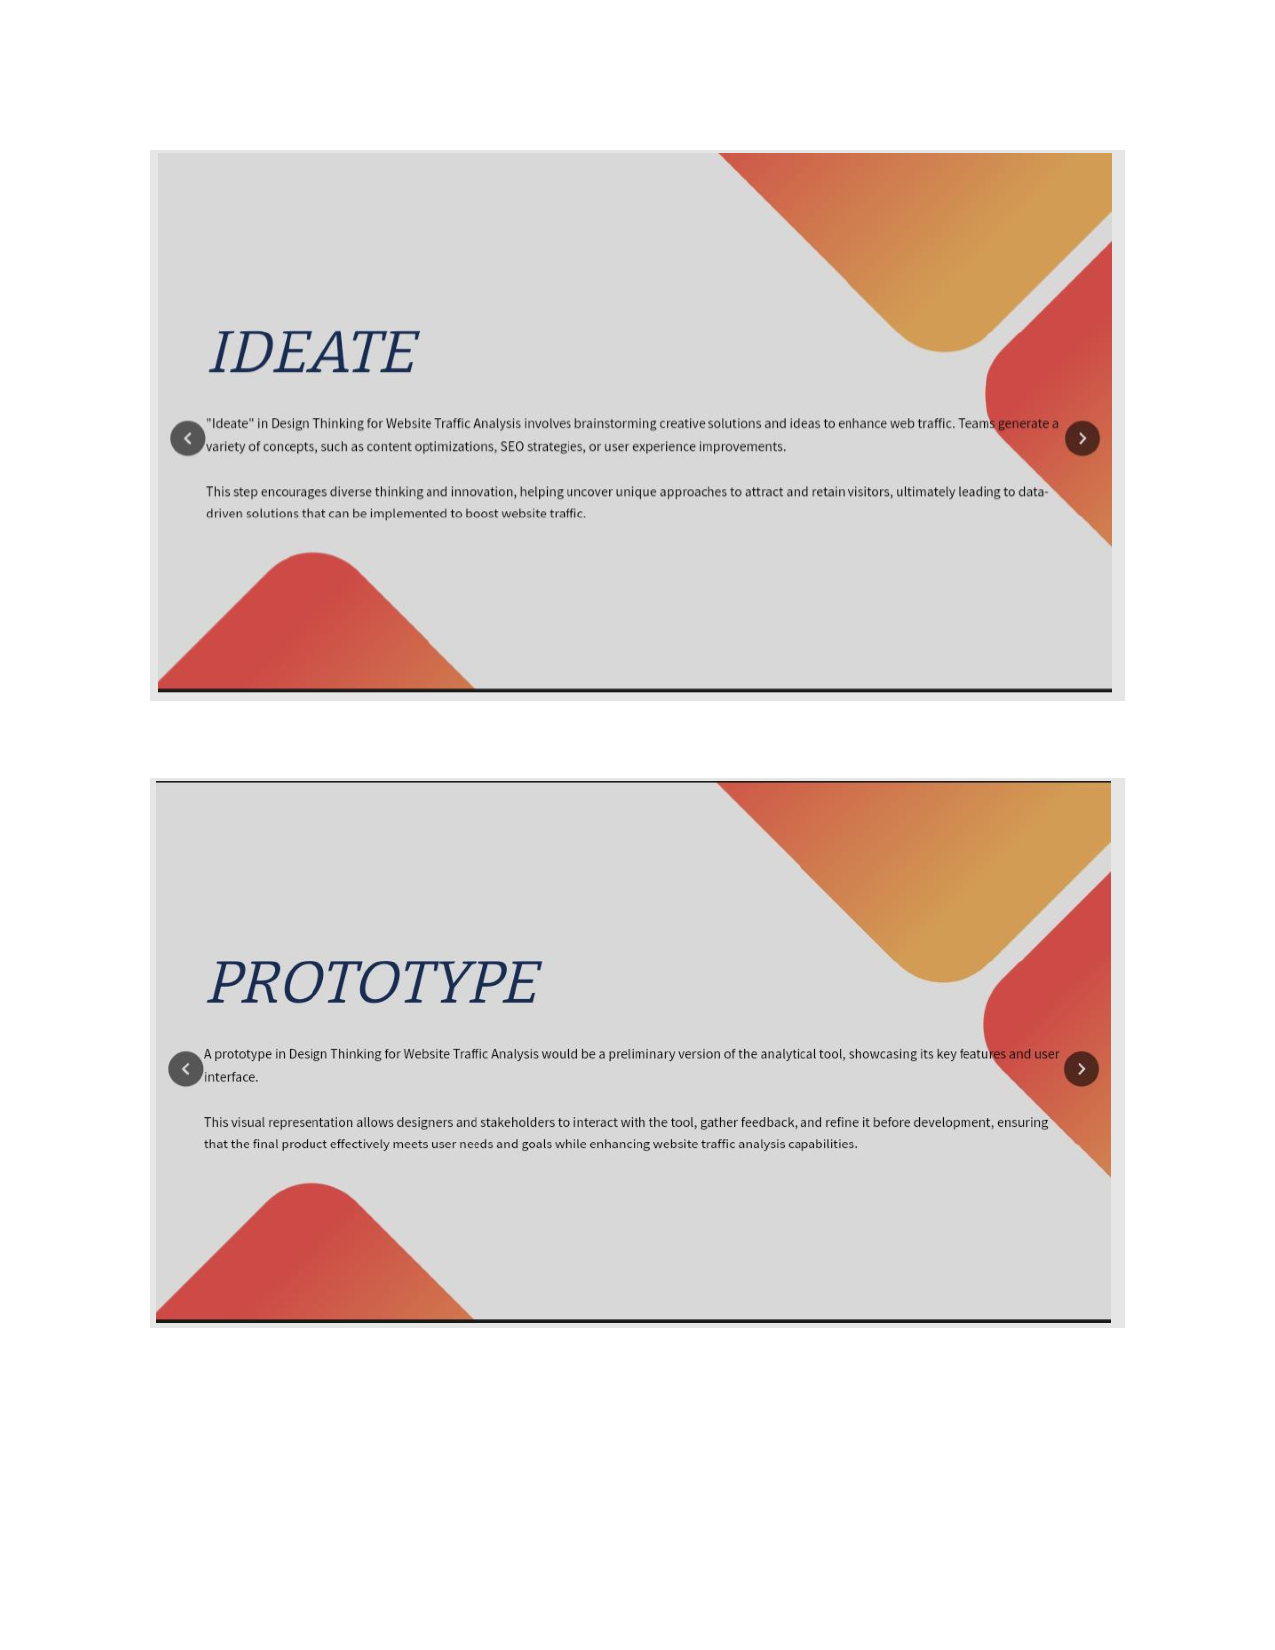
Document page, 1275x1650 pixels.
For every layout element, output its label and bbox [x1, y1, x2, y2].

picture [150, 778, 1125, 1328]
picture [150, 150, 1125, 701]
